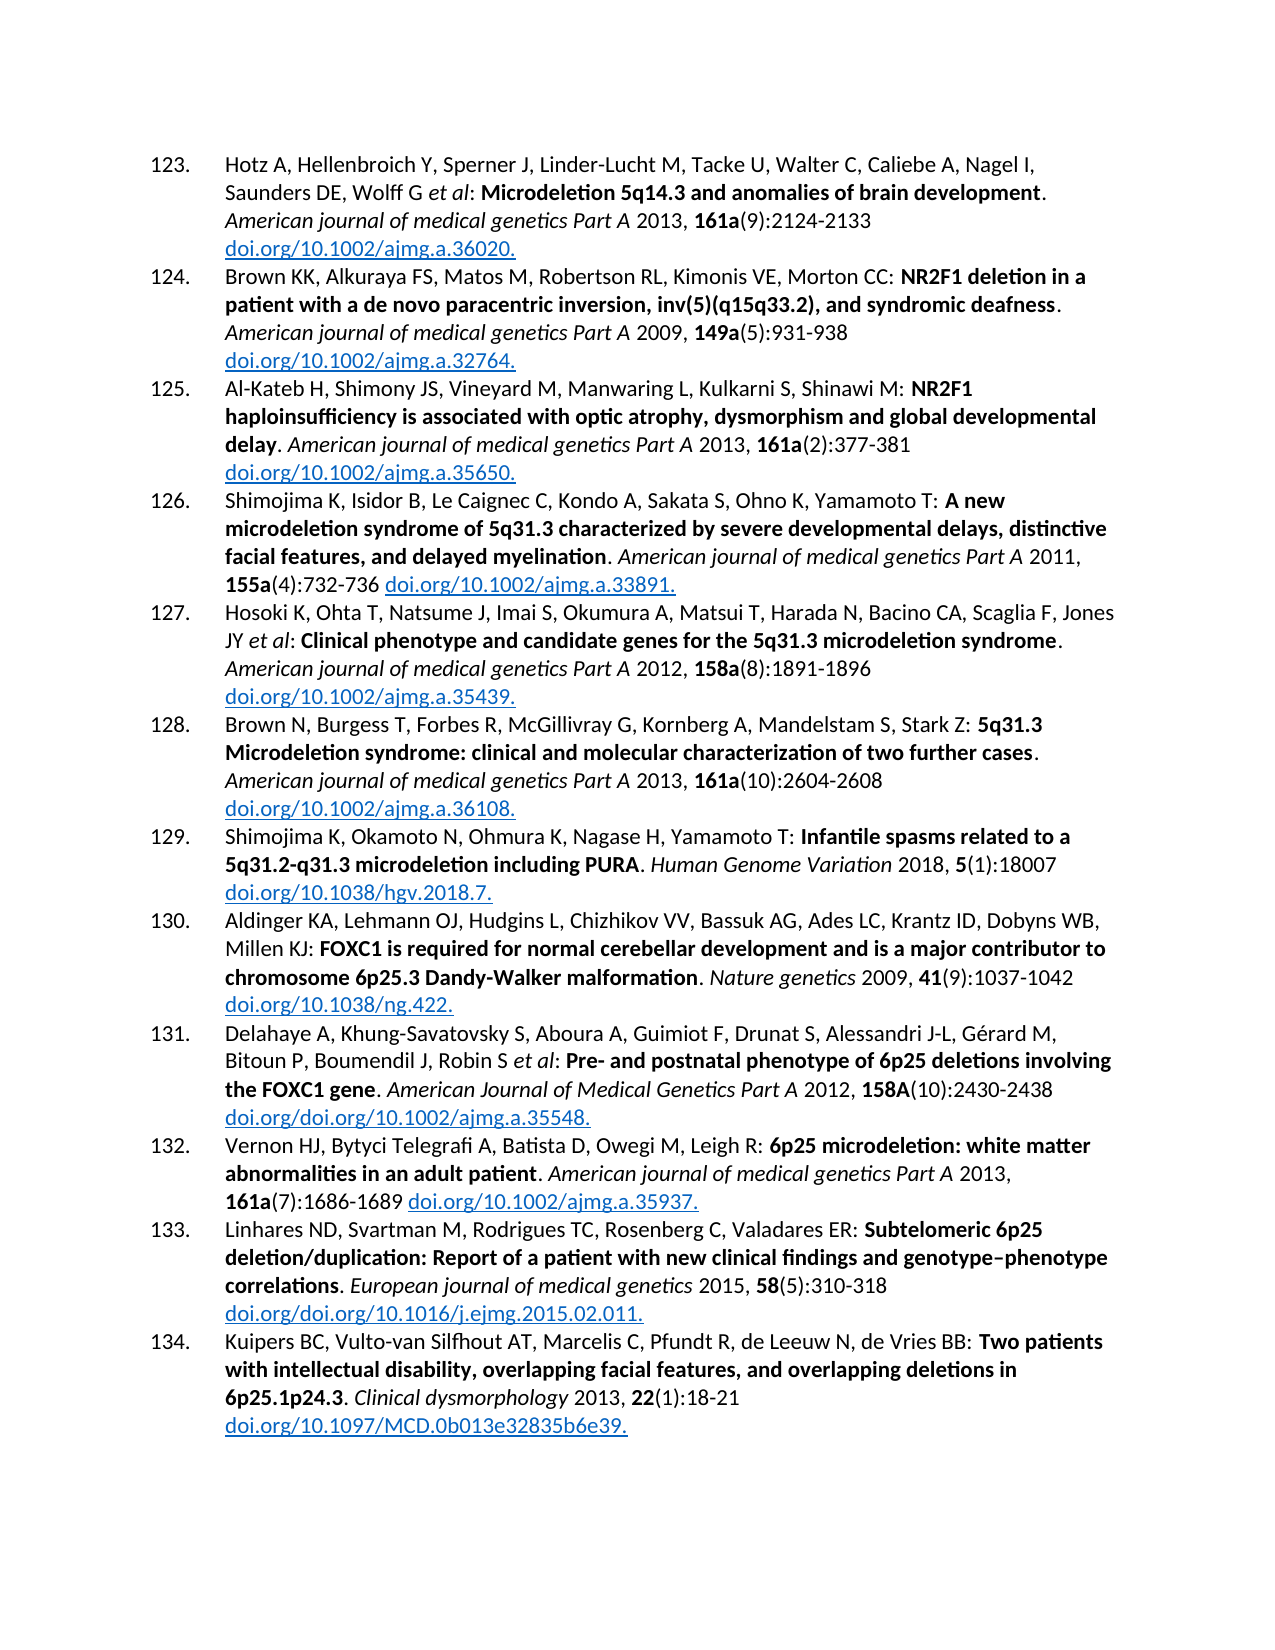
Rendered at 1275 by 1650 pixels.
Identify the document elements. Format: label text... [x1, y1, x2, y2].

text 131. Delahaye A, Khung-Savatovsky S, Aboura A, Guimiot F, Drunat S, Alessandri J-L, Gérard M, Bitoun P, Boumendil J, Robin S et al: Pre- and postnatal phenotype of 6p25 deletions involving the FOXC1 gene. American Journal of Medical Genetics Part A 2012, 158A(10):2430-2438 doi.org/doi.org/10.1002/ajmg.a.35548. [150, 1019, 1125, 1131]
text 126. Shimojima K, Isidor B, Le Caignec C, Kondo A, Sakata S, Ohno K, Yamamoto T: A new microdeletion syndrome of 5q31.3 characterized by severe developmental delays, distinctive facial features, and delayed myelination. American journal of medical genetics Part A 2011, 155a(4):732-736 doi.org/10.1002/ajmg.a.33891. [150, 486, 1125, 598]
text 127. Hosoki K, Ohta T, Natsume J, Imai S, Okumura A, Matsui T, Harada N, Bacino CA, Scaglia F, Jones JY et al: Clinical phenotype and candidate genes for the 5q31.3 microdeletion syndrome. American journal of medical genetics Part A 2012, 158a(8):1891-1896 doi.org/10.1002/ajmg.a.35439. [150, 598, 1125, 710]
text 130. Aldinger KA, Lehmann OJ, Hudgins L, Chizhikov VV, Bassuk AG, Ades LC, Krantz ID, Dobyns WB, Millen KJ: FOXC1 is required for normal cerebellar development and is a major contributor to chromosome 6p25.3 Dandy-Walker malformation. Nature genetics 2009, 41(9):1037-1042 doi.org/10.1038/ng.422. [150, 907, 1125, 1019]
text 134. Kuipers BC, Vulto-van Silfhout AT, Marcelis C, Pfundt R, de Leeuw N, de Vries BB: Two patients with intellectual disability, overlapping facial features, and overlapping deletions in 6p25.1p24.3. Clinical dysmorphology 2013, 22(1):18-21 doi.org/10.1097/MCD.0b013e32835b6e39. [150, 1327, 1125, 1439]
text 129. Shimojima K, Okamoto N, Ohmura K, Nagase H, Yamamoto T: Infantile spasms related to a 5q31.2-q31.3 microdeletion including PURA. Human Genome Variation 2018, 5(1):18007 doi.org/10.1038/hgv.2018.7. [150, 822, 1125, 907]
text 125. Al-Kateb H, Shimony JS, Vineyard M, Manwaring L, Kulkarni S, Shinawi M: NR2F1 haploinsufficiency is associated with optic atrophy, dysmorphism and global developmental delay. American journal of medical genetics Part A 2013, 161a(2):377-381 doi.org/10.1002/ajmg.a.35650. [150, 374, 1125, 486]
text 133. Linhares ND, Svartman M, Rodrigues TC, Rosenberg C, Valadares ER: Subtelomeric 6p25 deletion/duplication: Report of a patient with new clinical findings and genotype–phenotype correlations. European journal of medical genetics 2015, 58(5):310-318 doi.org/doi.org/10.1016/j.ejmg.2015.02.011. [150, 1215, 1125, 1327]
text 128. Brown N, Burgess T, Forbes R, McGillivray G, Kornberg A, Mandelstam S, Stark Z: 5q31.3 Microdeletion syndrome: clinical and molecular characterization of two further cases. American journal of medical genetics Part A 2013, 161a(10):2604-2608 doi.org/10.1002/ajmg.a.36108. [150, 710, 1125, 822]
text 124. Brown KK, Alkuraya FS, Matos M, Robertson RL, Kimonis VE, Morton CC: NR2F1 deletion in a patient with a de novo paracentric inversion, inv(5)(q15q33.2), and syndromic deafness. American journal of medical genetics Part A 2009, 149a(5):931-938 doi.org/10.1002/ajmg.a.32764. [150, 262, 1125, 374]
text 132. Vernon HJ, Bytyci Telegrafi A, Batista D, Owegi M, Leigh R: 6p25 microdeletion: white matter abnormalities in an adult patient. American journal of medical genetics Part A 2013, 161a(7):1686-1689 doi.org/10.1002/ajmg.a.35937. [150, 1131, 1125, 1215]
text 123. Hotz A, Hellenbroich Y, Sperner J, Linder-Lucht M, Tacke U, Walter C, Caliebe A, Nagel I, Saunders DE, Wolff G et al: Microdeletion 5q14.3 and anomalies of brain development. American journal of medical genetics Part A 2013, 161a(9):2124-2133 doi.org/10.1002/ajmg.a.36020. [150, 150, 1125, 262]
